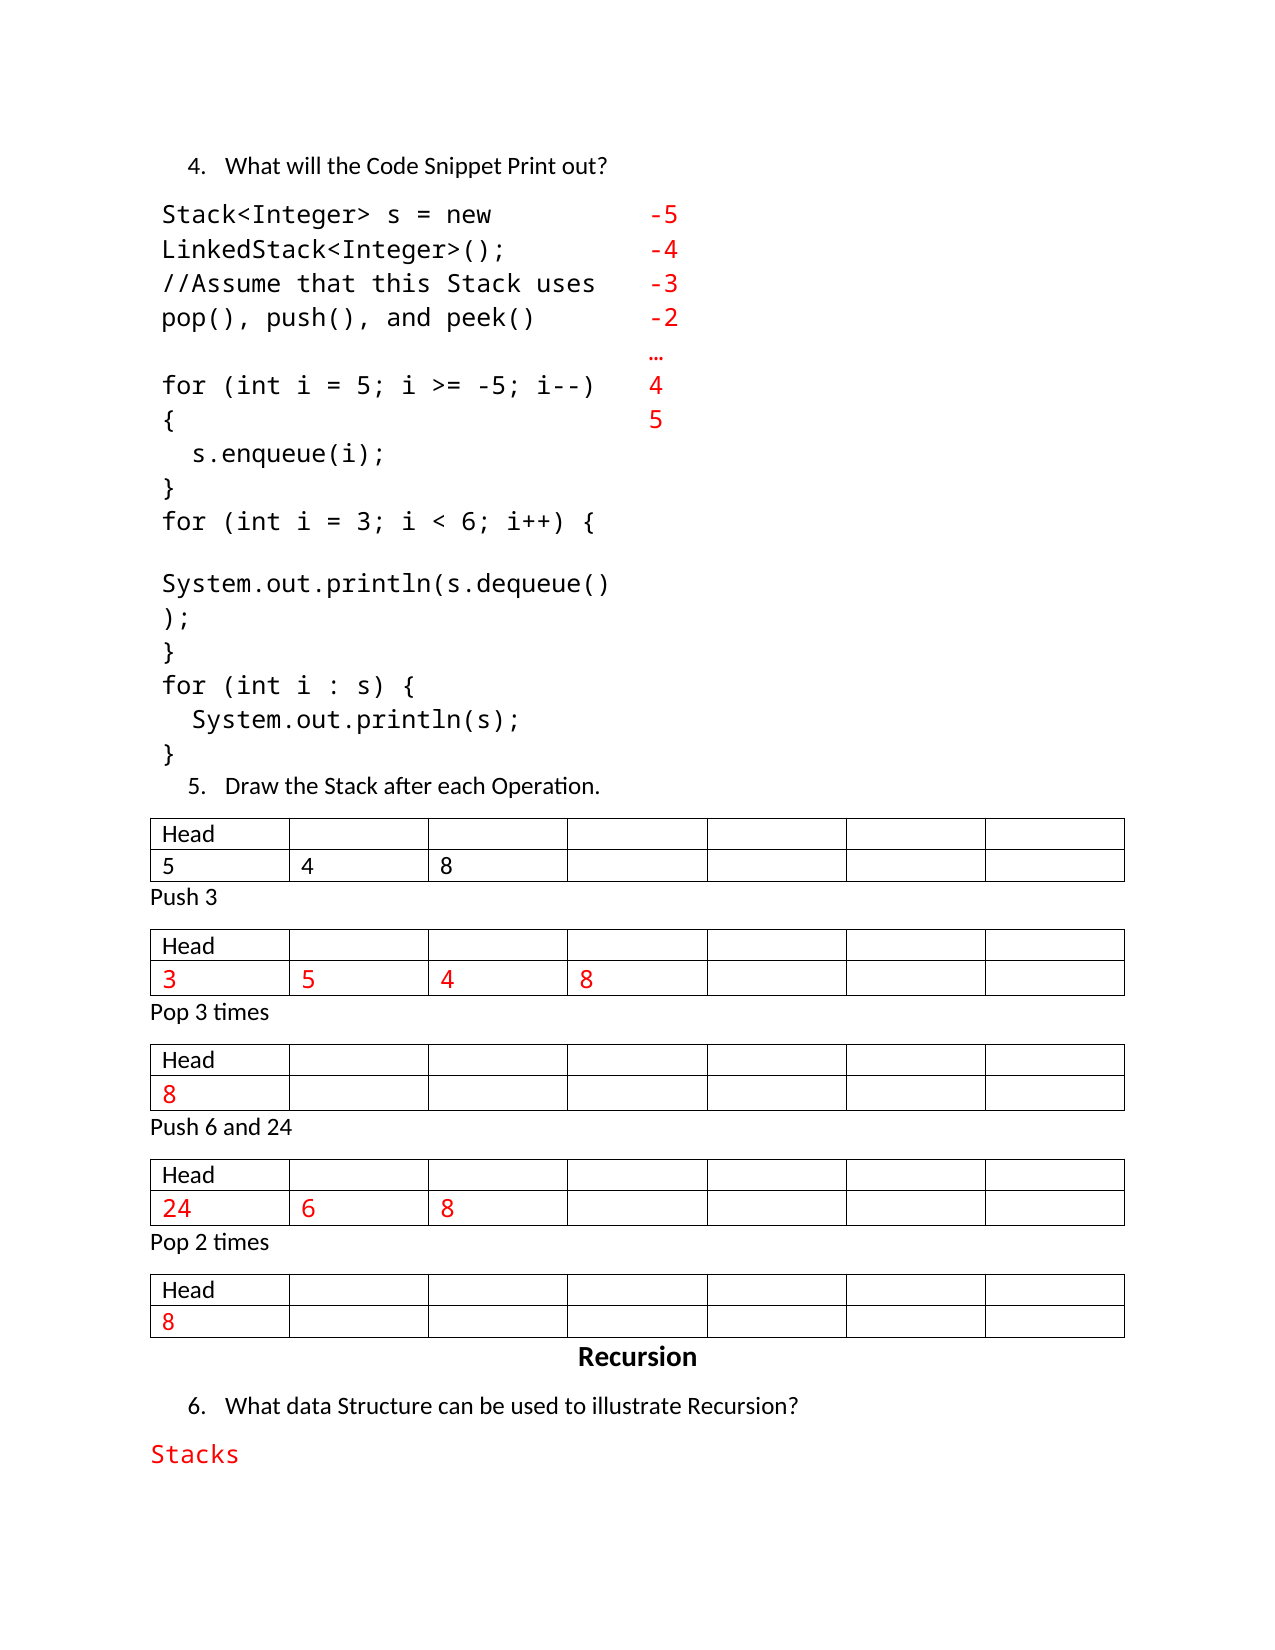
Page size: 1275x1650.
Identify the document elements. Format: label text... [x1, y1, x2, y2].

table_cell 8 [151, 1306, 289, 1337]
table_cell 8 [429, 1191, 567, 1225]
table_cell [290, 1076, 428, 1110]
table_header Head [151, 1275, 289, 1305]
table_cell [429, 1306, 567, 1337]
table_header [847, 930, 985, 960]
table_cell 3 [151, 961, 289, 995]
table_cell [986, 1191, 1124, 1225]
table_header [568, 819, 707, 849]
table_header [708, 819, 846, 849]
table_header [429, 1160, 567, 1190]
table_cell 5 [290, 961, 428, 995]
table_header [568, 930, 707, 960]
table_cell [986, 1076, 1124, 1110]
table_cell 8 [429, 850, 567, 881]
table_header [290, 1275, 428, 1305]
table_cell [847, 1191, 985, 1225]
table_header -5 -4 -3 -2 … 4 5 [637, 197, 1124, 770]
table_cell [568, 850, 707, 881]
table_cell [986, 850, 1124, 881]
table_header Head [151, 1160, 289, 1190]
table_header [708, 1160, 846, 1190]
table_cell 8 [568, 961, 707, 995]
table_cell [568, 1306, 707, 1337]
table_header [847, 1160, 985, 1190]
table_header [429, 1045, 567, 1075]
table_header Head [151, 1045, 289, 1075]
table_header [708, 1275, 846, 1305]
table_cell [290, 1306, 428, 1337]
list What will the Code Snippet Print out? [187, 150, 1125, 181]
table_cell 6 [290, 1191, 428, 1225]
table_header [986, 819, 1124, 849]
table_cell [568, 1076, 707, 1110]
table_header [986, 1275, 1124, 1305]
table_header [429, 819, 567, 849]
text Pop 3 times [150, 996, 1125, 1027]
table_header [986, 1045, 1124, 1075]
table_cell [708, 961, 846, 995]
table_cell [847, 1076, 985, 1110]
table_header Head [151, 930, 289, 960]
table_cell [847, 961, 985, 995]
table_cell [847, 850, 985, 881]
table_header [290, 819, 428, 849]
text Recursion [150, 1338, 1125, 1373]
table_header [290, 1045, 428, 1075]
table_cell [708, 850, 846, 881]
text Pop 2 times [150, 1226, 1125, 1257]
table_header [986, 930, 1124, 960]
table_cell [568, 1191, 707, 1225]
table_cell [708, 1306, 846, 1337]
table_header [847, 1045, 985, 1075]
table_header [847, 819, 985, 849]
text Stacks [150, 1437, 1125, 1471]
table_cell 5 [151, 850, 289, 881]
table_header [568, 1045, 707, 1075]
table_header [429, 930, 567, 960]
table_header [986, 1160, 1124, 1190]
table_cell 8 [151, 1076, 289, 1110]
table_cell [429, 1076, 567, 1110]
table_header [708, 1045, 846, 1075]
table_header [568, 1160, 707, 1190]
table_header [290, 930, 428, 960]
table_cell [708, 1191, 846, 1225]
table_header Stack<Integer> s = new LinkedStack<Integer>(); //Assume that this Stack uses pop(), push(), and peek() for (int i = 5; i >= -5; i--) { s.enqueue(i); } for (int i = 3; i < 6; i++) { System.out.println(s.dequeue()); } for (int i : s) { System.out.println(s); } [150, 197, 637, 770]
table_header [429, 1275, 567, 1305]
table_header [568, 1275, 707, 1305]
table_header [847, 1275, 985, 1305]
list Draw the Stack after each Operation. [187, 770, 1125, 801]
table_cell [708, 1076, 846, 1110]
table_cell [847, 1306, 985, 1337]
table_header [708, 930, 846, 960]
list What data Structure can be used to illustrate Recursion? [187, 1390, 1125, 1420]
table_cell 4 [429, 961, 567, 995]
text Push 6 and 24 [150, 1111, 1125, 1142]
table_cell [986, 1306, 1124, 1337]
table_cell 4 [290, 850, 428, 881]
table_header [290, 1160, 428, 1190]
table_cell [986, 961, 1124, 995]
text Push 3 [150, 882, 1125, 912]
table_header Head [151, 819, 289, 849]
table_cell 24 [151, 1191, 289, 1225]
